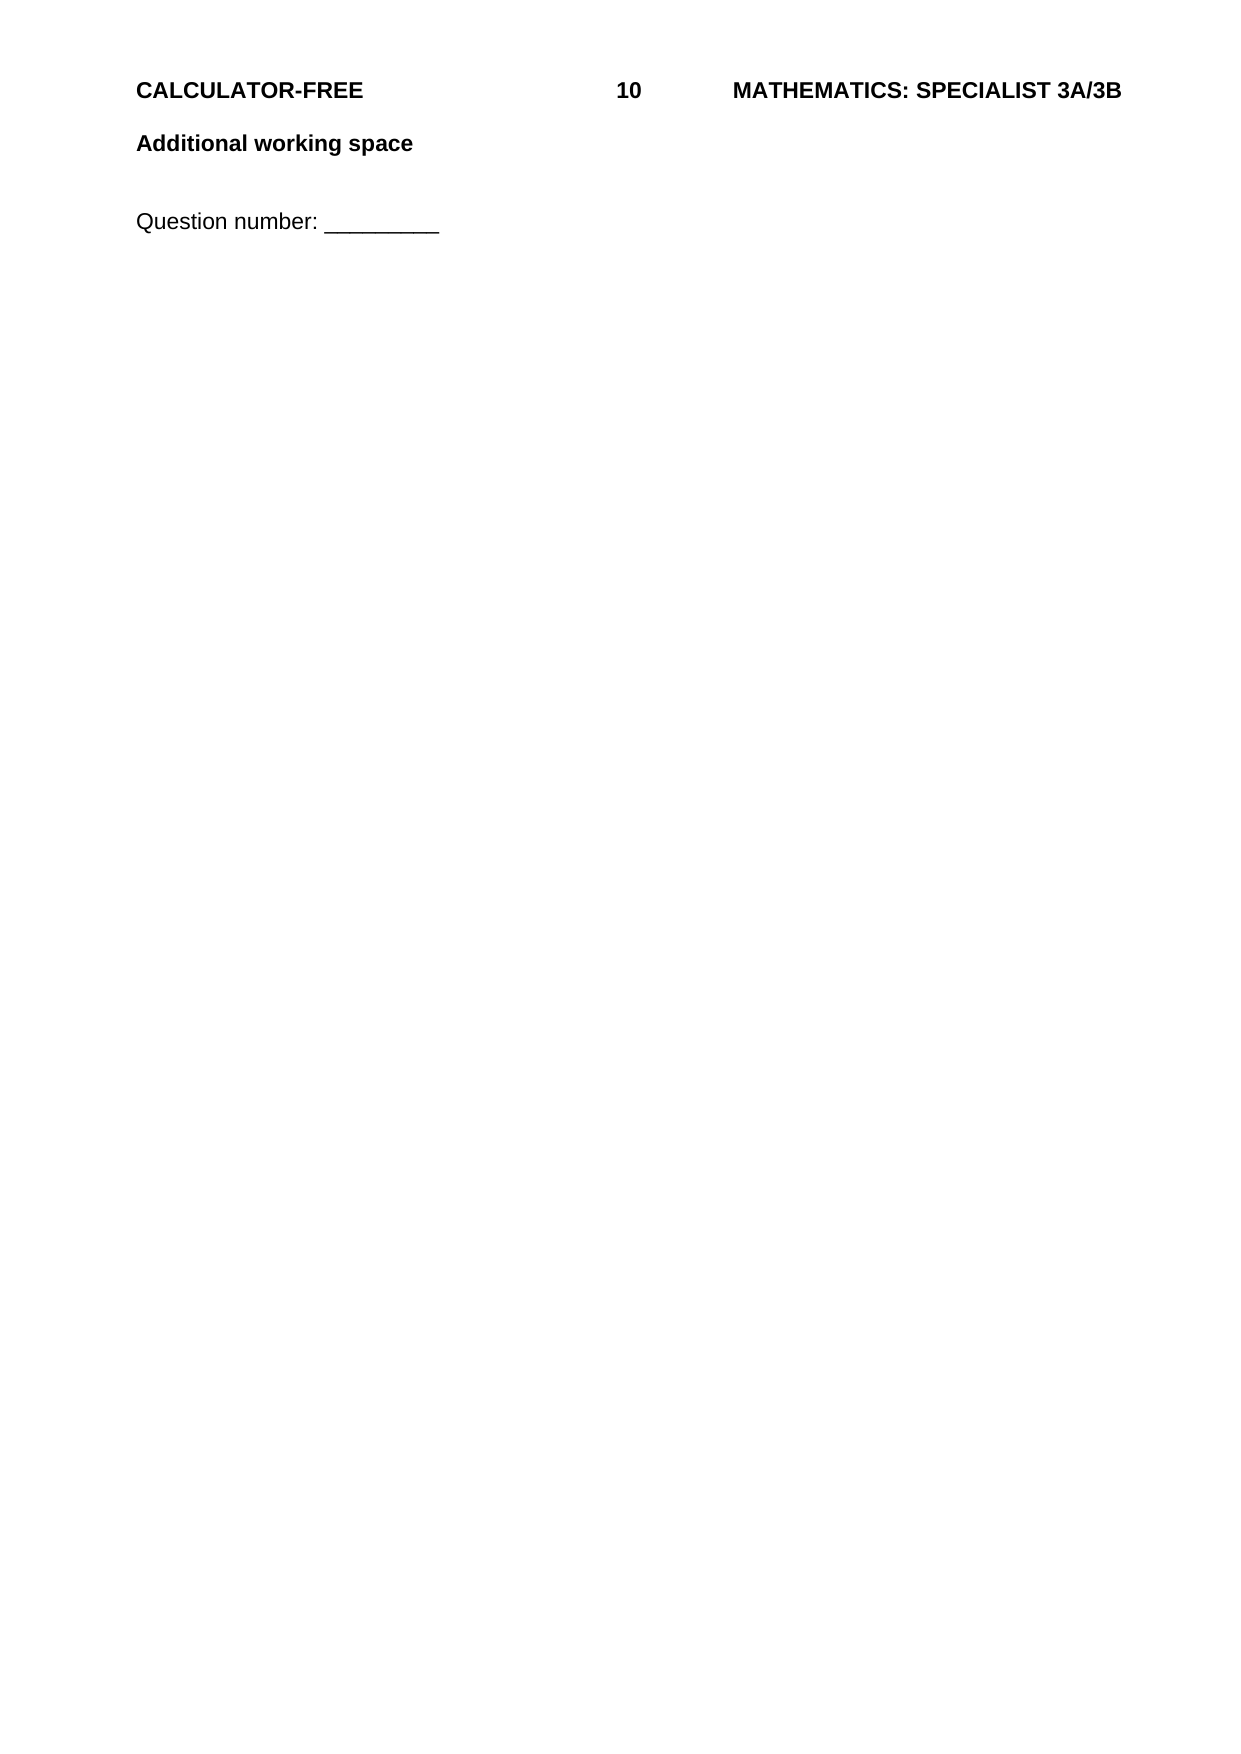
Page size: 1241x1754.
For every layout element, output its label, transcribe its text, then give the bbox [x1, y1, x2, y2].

text Question number: _________ [136, 208, 1122, 234]
text Additional working space [136, 130, 1122, 156]
